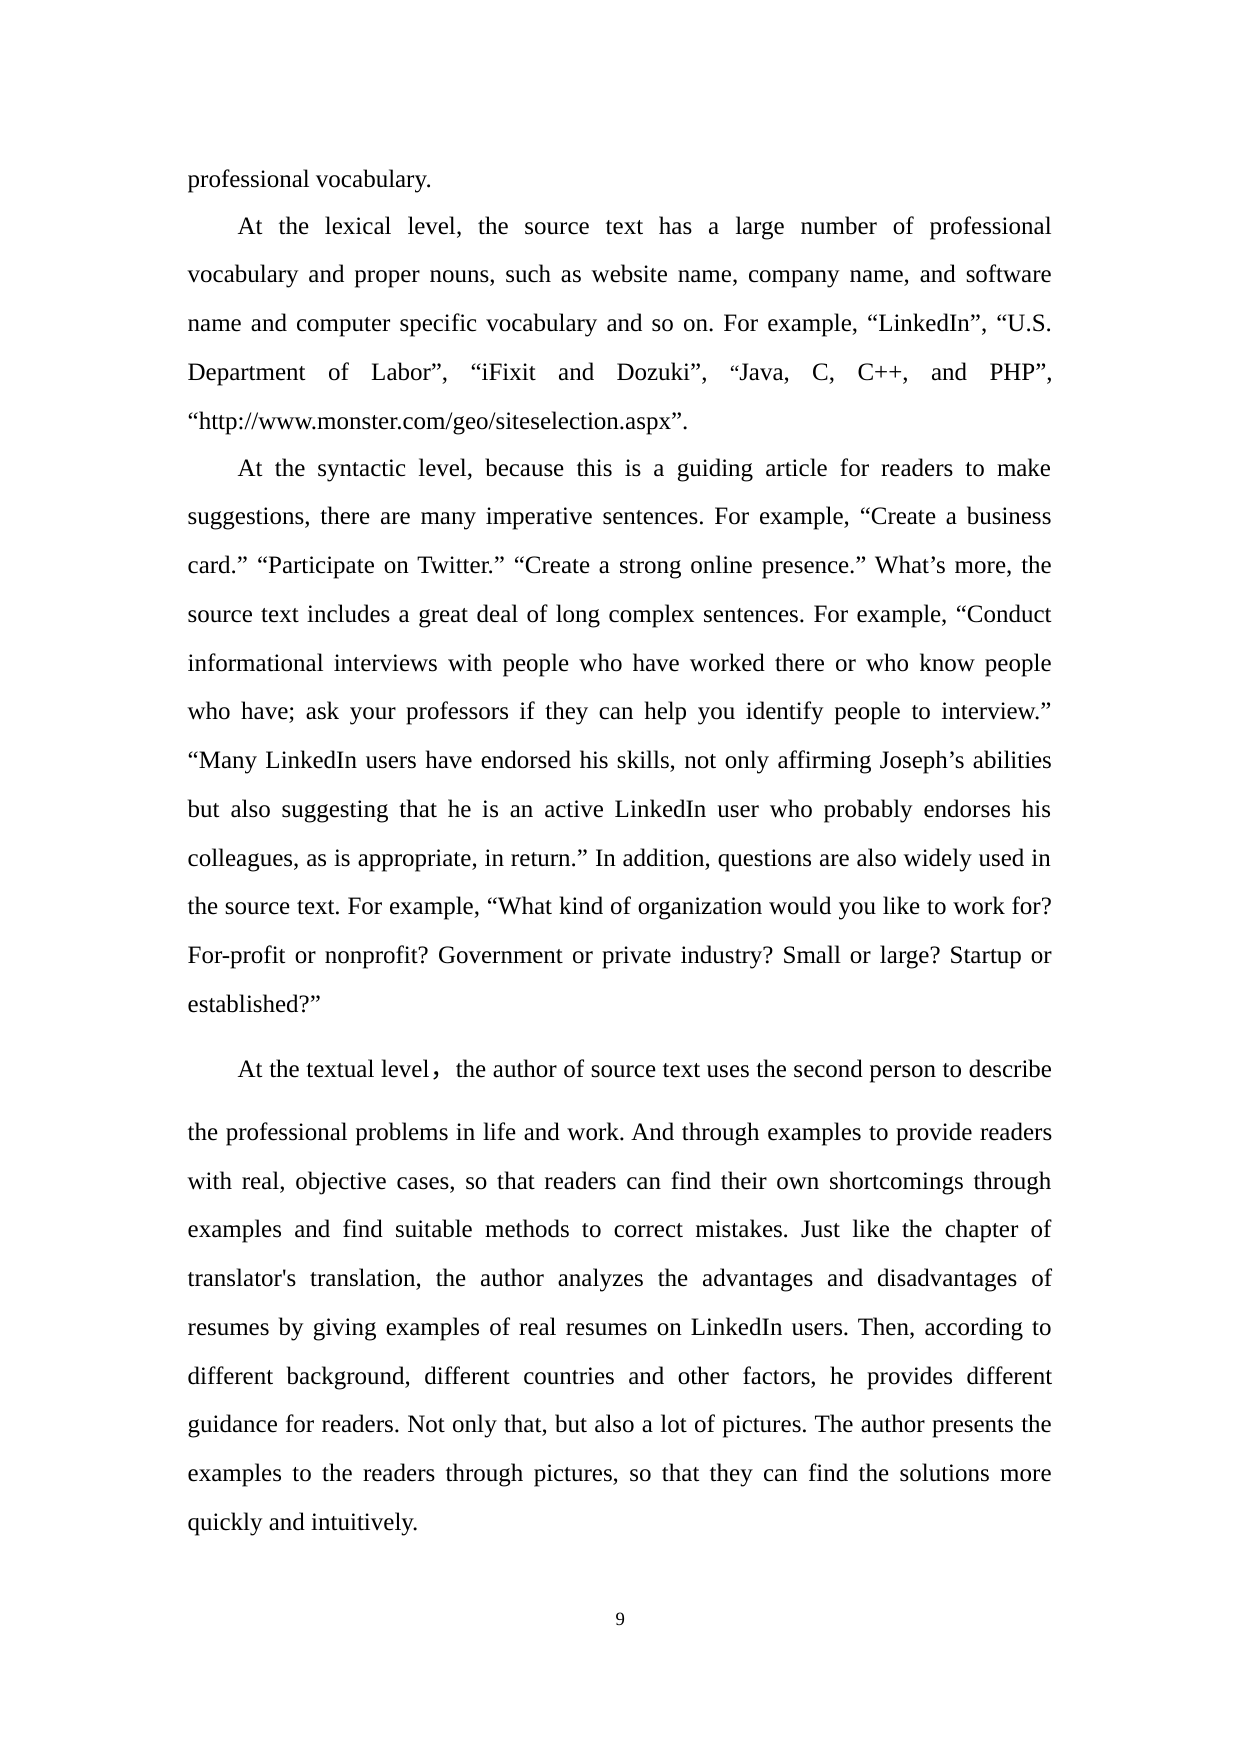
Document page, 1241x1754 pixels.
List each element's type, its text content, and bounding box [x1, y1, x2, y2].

text At the textual level，the author of source text uses the second person to describe the professional problems in life and work. And through examples to provide readers with real, objective cases, so that readers can find their own shortcomings through examples and find suitable methods to correct mistakes. Just like the chapter of translator's translation, the author analyzes the advantages and disadvantages of resumes by giving examples of real resumes on LinkedIn users. Then, according to different background, different countries and other factors, he provides different guidance for readers. Not only that, but also a lot of pictures. The author presents the examples to the readers through pictures, so that they can find the solutions more quickly and intuitively. [187, 1034, 1053, 1538]
text At the syntactic level, because this is a guiding article for readers to make suggestions, there are many imperative sentences. For example, “Create a business card.” “Participate on Twitter.” “Create a strong online presence.” What’s more, the source text includes a great deal of long complex sentences. For example, “Conduct informational interviews with people who have worked there or who know people who have; ask your professors if they can help you identify people to interview.” “Many LinkedIn users have endorsed his skills, not only affirming Joseph’s abilities but also suggesting that he is an active LinkedIn user who probably endorses his colleagues, as is appropriate, in return.” In addition, questions are also widely used in the source text. For example, “What kind of organization would you like to work for? For-profit or nonprofit? Government or private industry? Small or large? Startup or established?” [187, 451, 1053, 1019]
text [187, 162, 1053, 194]
text At the lexical level, the source text has a large number of professional vocabulary and proper nouns, such as website name, company name, and software name and computer specific vocabulary and so on. For example, “LinkedIn”, “U.S. Department of Labor”, “iFixit and Dozuki”, “Java, C, C++, and PHP”, “http://www.monster.com/geo/siteselection.aspx”. [187, 209, 1053, 436]
